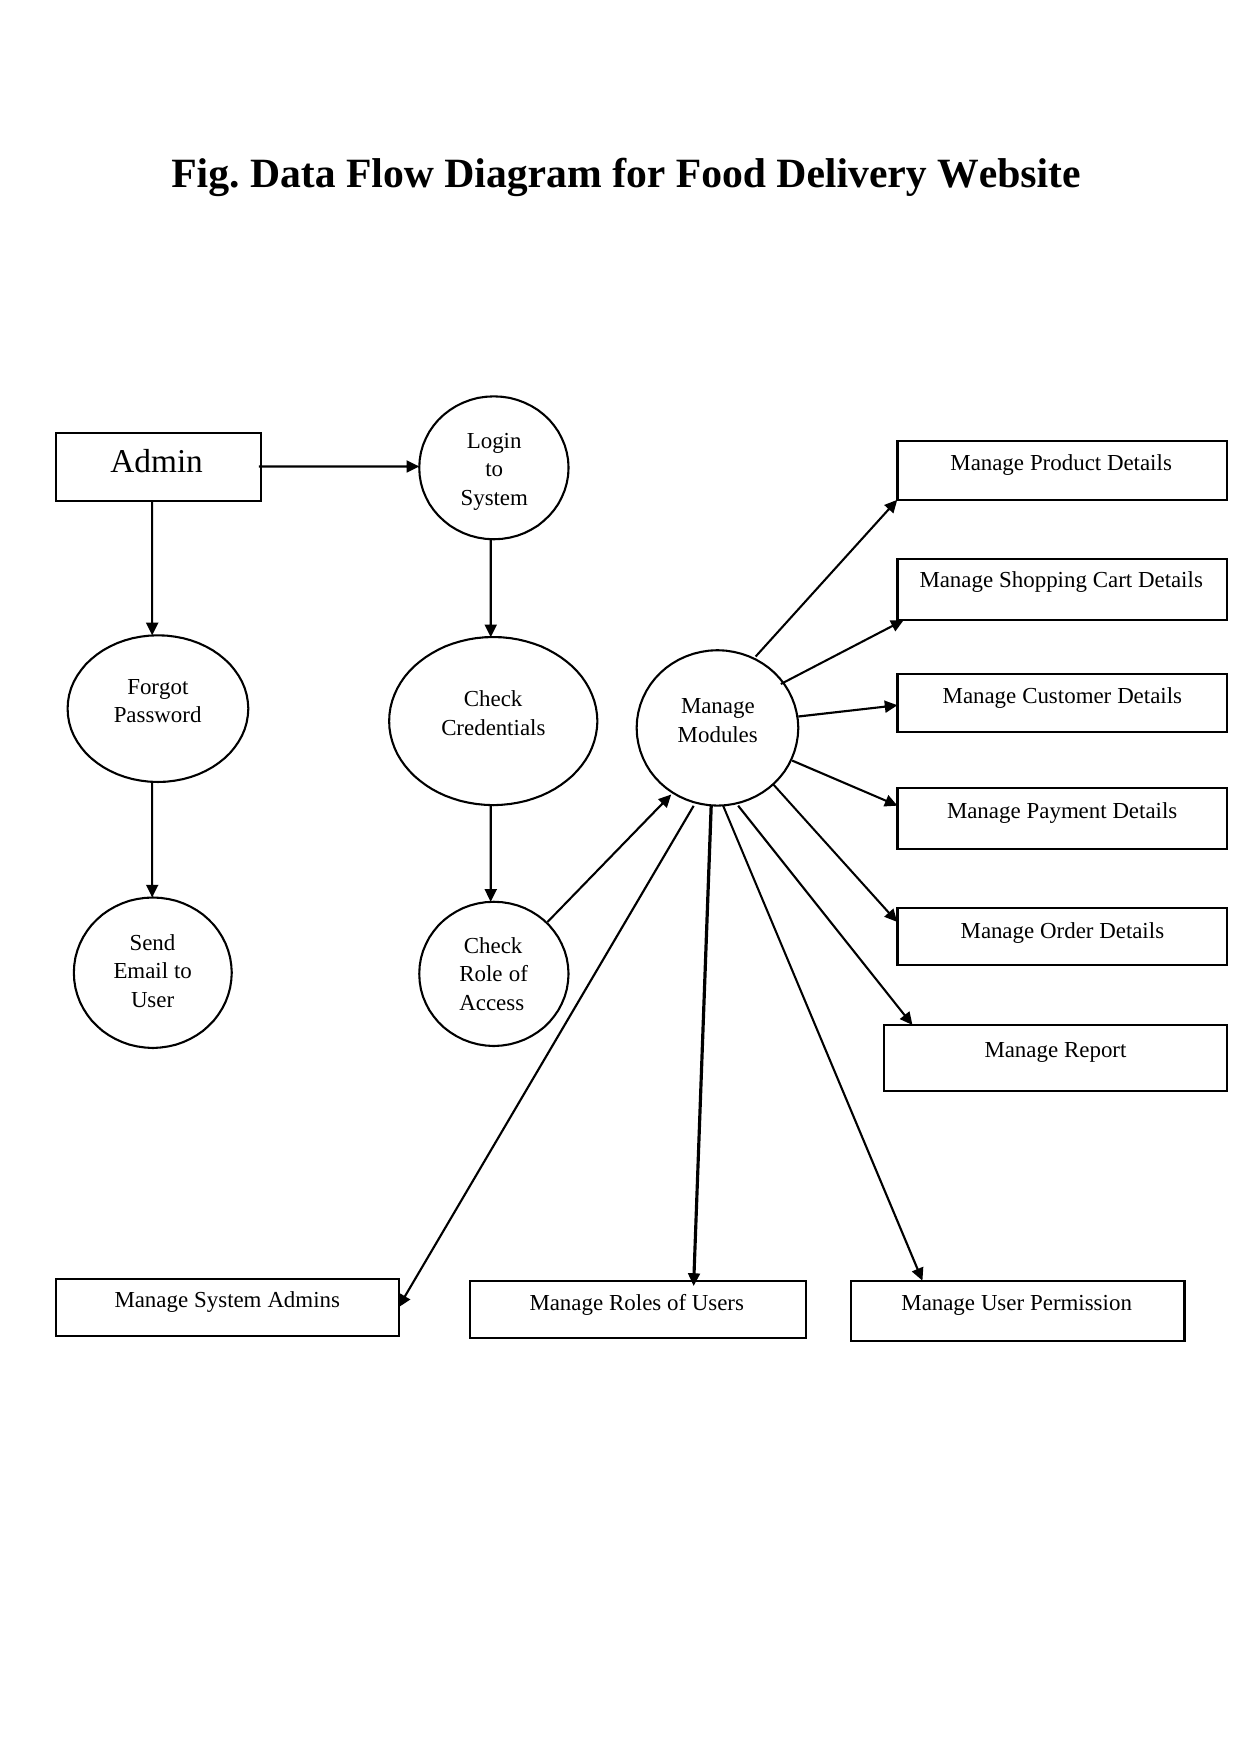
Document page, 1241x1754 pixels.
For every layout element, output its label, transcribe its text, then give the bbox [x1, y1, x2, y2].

text Fig. Data Flow Diagram for Food Delivery Website [171, 148, 1236, 196]
